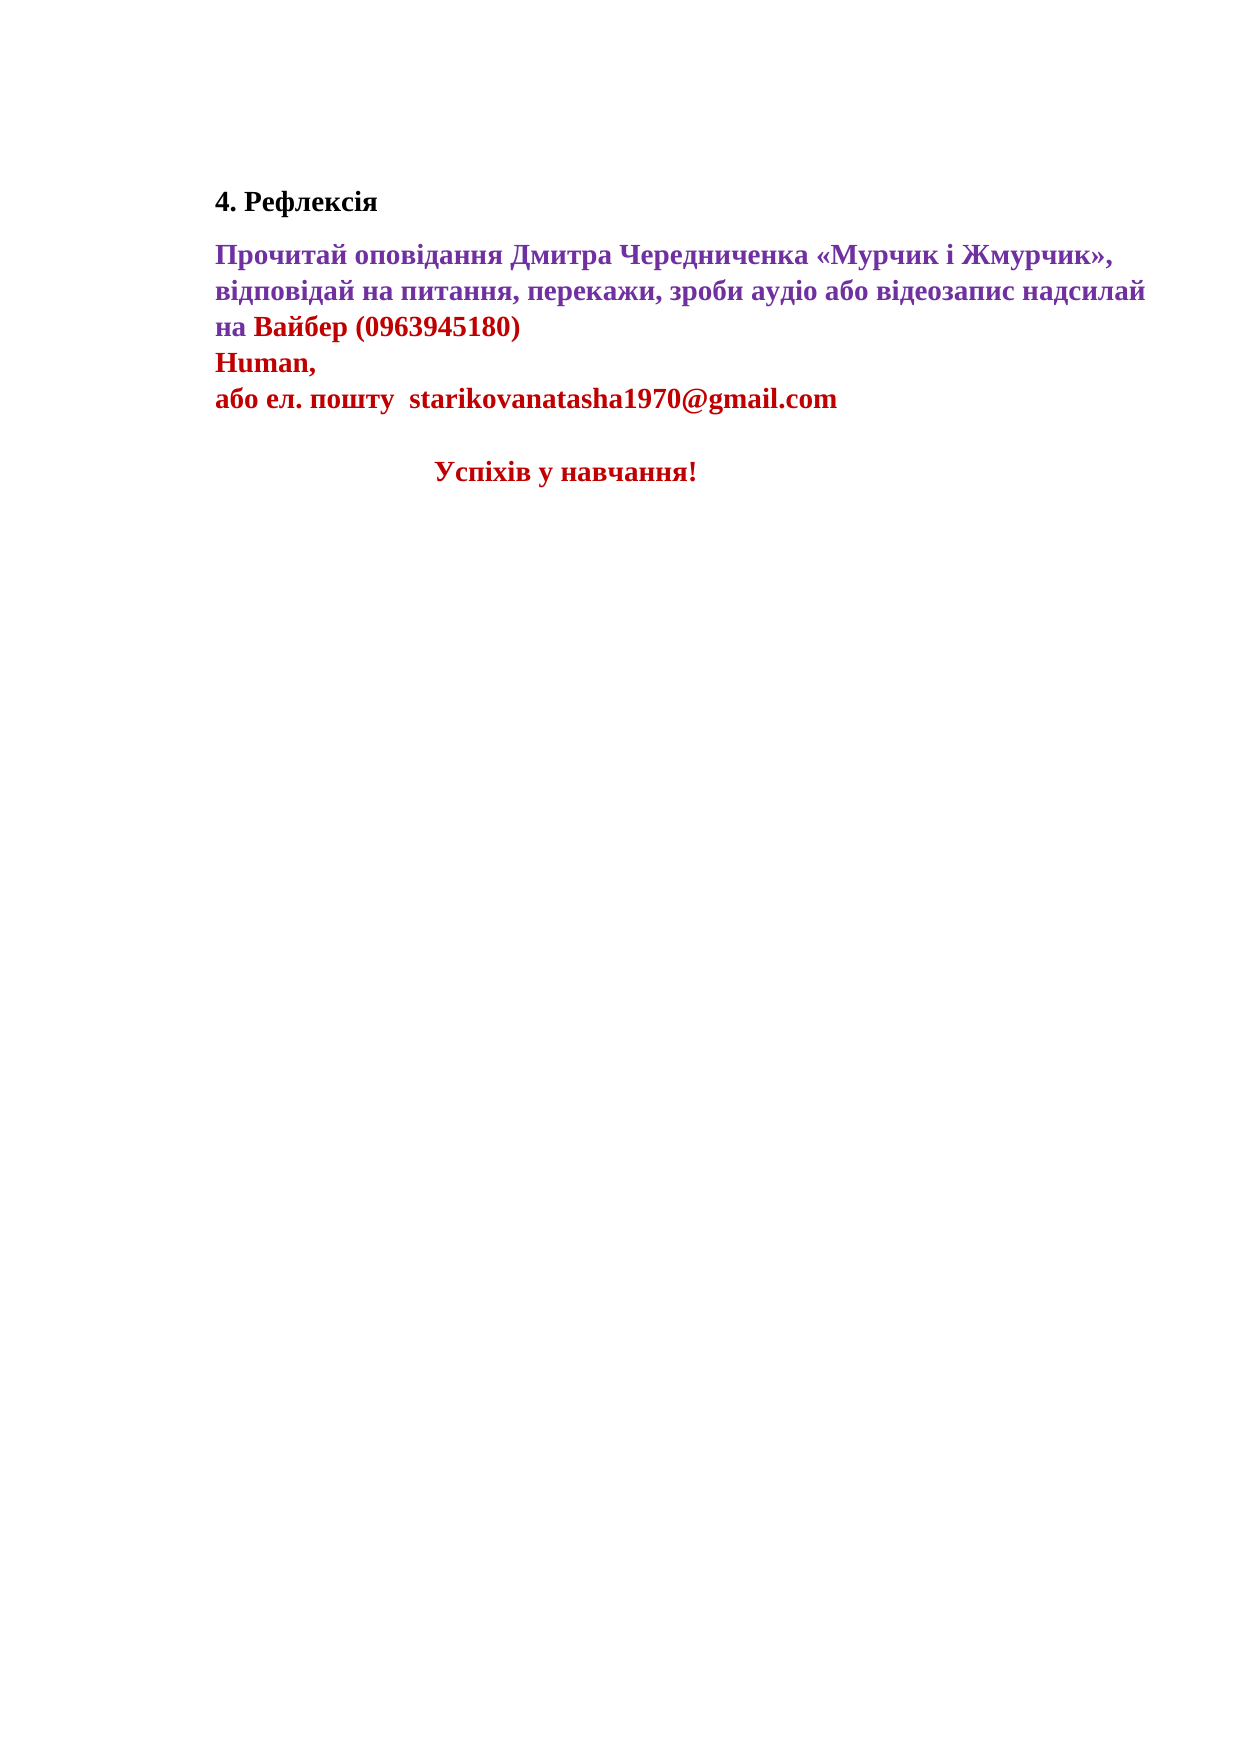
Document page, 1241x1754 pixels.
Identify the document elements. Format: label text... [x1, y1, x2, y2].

text 4. Рефлексія [215, 184, 1152, 218]
text Прочитай оповідання Дмитра Чередниченка «Мурчик і Жмурчик», відповідай на питання, перекажи, зроби аудіо або відеозапис надсилай на Вайбер (0963945180) [215, 237, 1152, 343]
text Human, [215, 345, 1152, 379]
text або ел. пошту starikovanatasha1970@gmail.com [215, 381, 1152, 415]
text Успіхів у навчання! [215, 454, 1152, 487]
